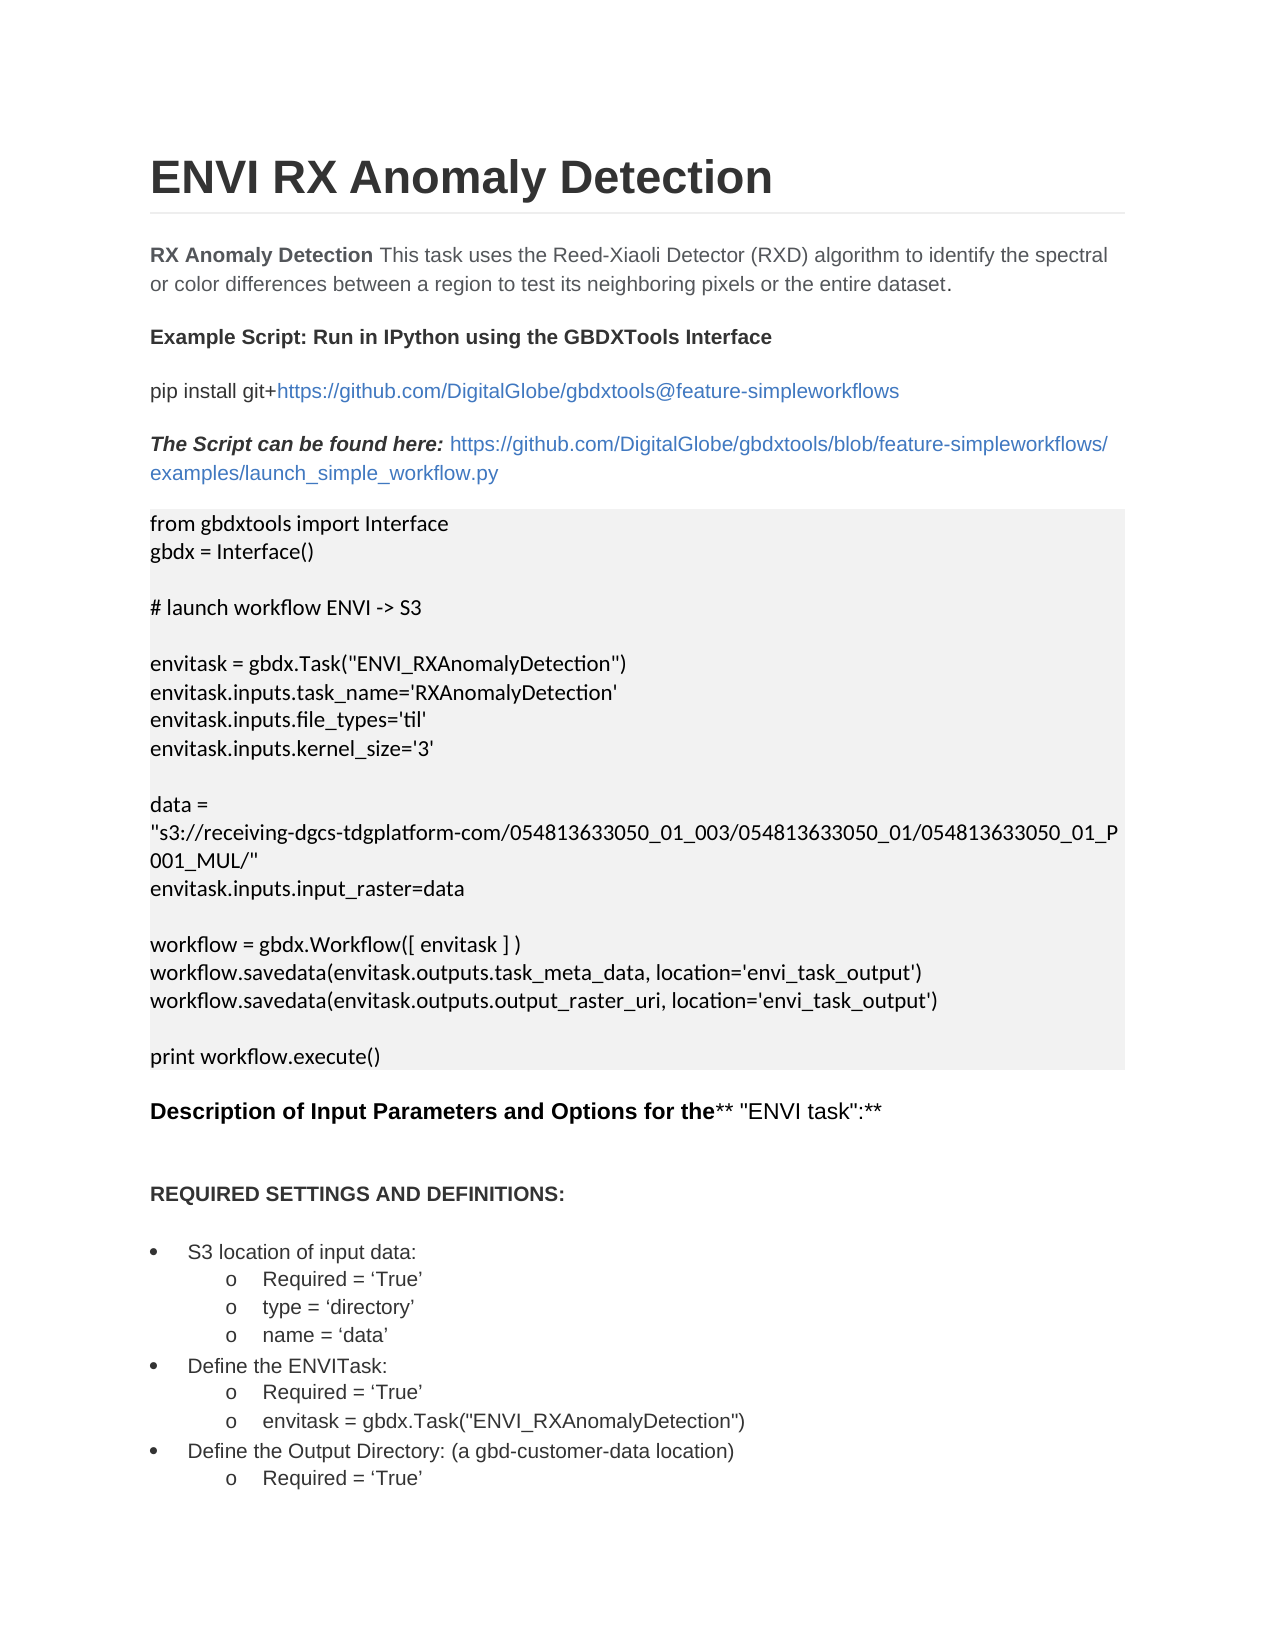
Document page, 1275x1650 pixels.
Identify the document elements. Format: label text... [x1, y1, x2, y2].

text data = "s3://receiving-dgcs-tdgplatform-com/054813633050_01_003/054813633050_01/054813633050_01_P001_MUL/" [150, 790, 1125, 874]
text Example Script: Run in IPython using the GBDXTools Interface [150, 321, 1125, 349]
text envitask.inputs.input_raster=data [150, 874, 1125, 902]
text RX Anomaly Detection This task uses the Reed-Xiaoli Detector (RXD) algorithm to identify the spectral or color differences between a region to test its neighboring pixels or the entire dataset. [150, 239, 1125, 296]
text gbdx = Interface() [150, 537, 1125, 566]
text workflow.savedata(envitask.outputs.output_raster_uri, location='envi_task_output') [150, 986, 1125, 1014]
text envitask = gbdx.Task("ENVI_RXAnomalyDetection") [150, 649, 1125, 678]
list name = ‘data’ [225, 1321, 1125, 1349]
text workflow.savedata(envitask.outputs.task_meta_data, location='envi_task_output') [150, 958, 1125, 986]
text pip install git+https://github.com/DigitalGlobe/gbdxtools@feature-simpleworkflows [150, 374, 1125, 403]
text from gbdxtools import Interface [150, 509, 1125, 537]
text envitask.inputs.task_name='RXAnomalyDetection' [150, 678, 1125, 706]
list Required = ‘True’ [225, 1264, 1125, 1292]
list Define the ENVITask: [150, 1349, 1125, 1377]
text workflow = gbdx.Workflow([ envitask ] ) [150, 930, 1125, 958]
list Required = ‘True’ [225, 1463, 1125, 1491]
text ENVI RX Anomaly Detection [150, 150, 1125, 212]
text # launch workflow ENVI -> S3 [150, 593, 1125, 622]
text envitask.inputs.file_types='til' [150, 706, 1125, 734]
text REQUIRED SETTINGS AND DEFINITIONS: [150, 1178, 1125, 1206]
list envitask = gbdx.Task("ENVI_RXAnomalyDetection") [225, 1406, 1125, 1434]
text The Script can be found here: https://github.com/DigitalGlobe/gbdxtools/blob/feature-simpleworkflows/examples/launch_simple_workflow.py [150, 428, 1125, 484]
list Define the Output Directory: (a gbd-customer-data location) [150, 1434, 1125, 1463]
list type = ‘directory’ [225, 1292, 1125, 1321]
text Description of Input Parameters and Options for the** "ENVI task":** [150, 1098, 1125, 1124]
list Required = ‘True’ [225, 1377, 1125, 1406]
text print workflow.execute() [150, 1042, 1125, 1070]
list S3 location of input data: [150, 1235, 1125, 1264]
text envitask.inputs.kernel_size='3' [150, 734, 1125, 762]
